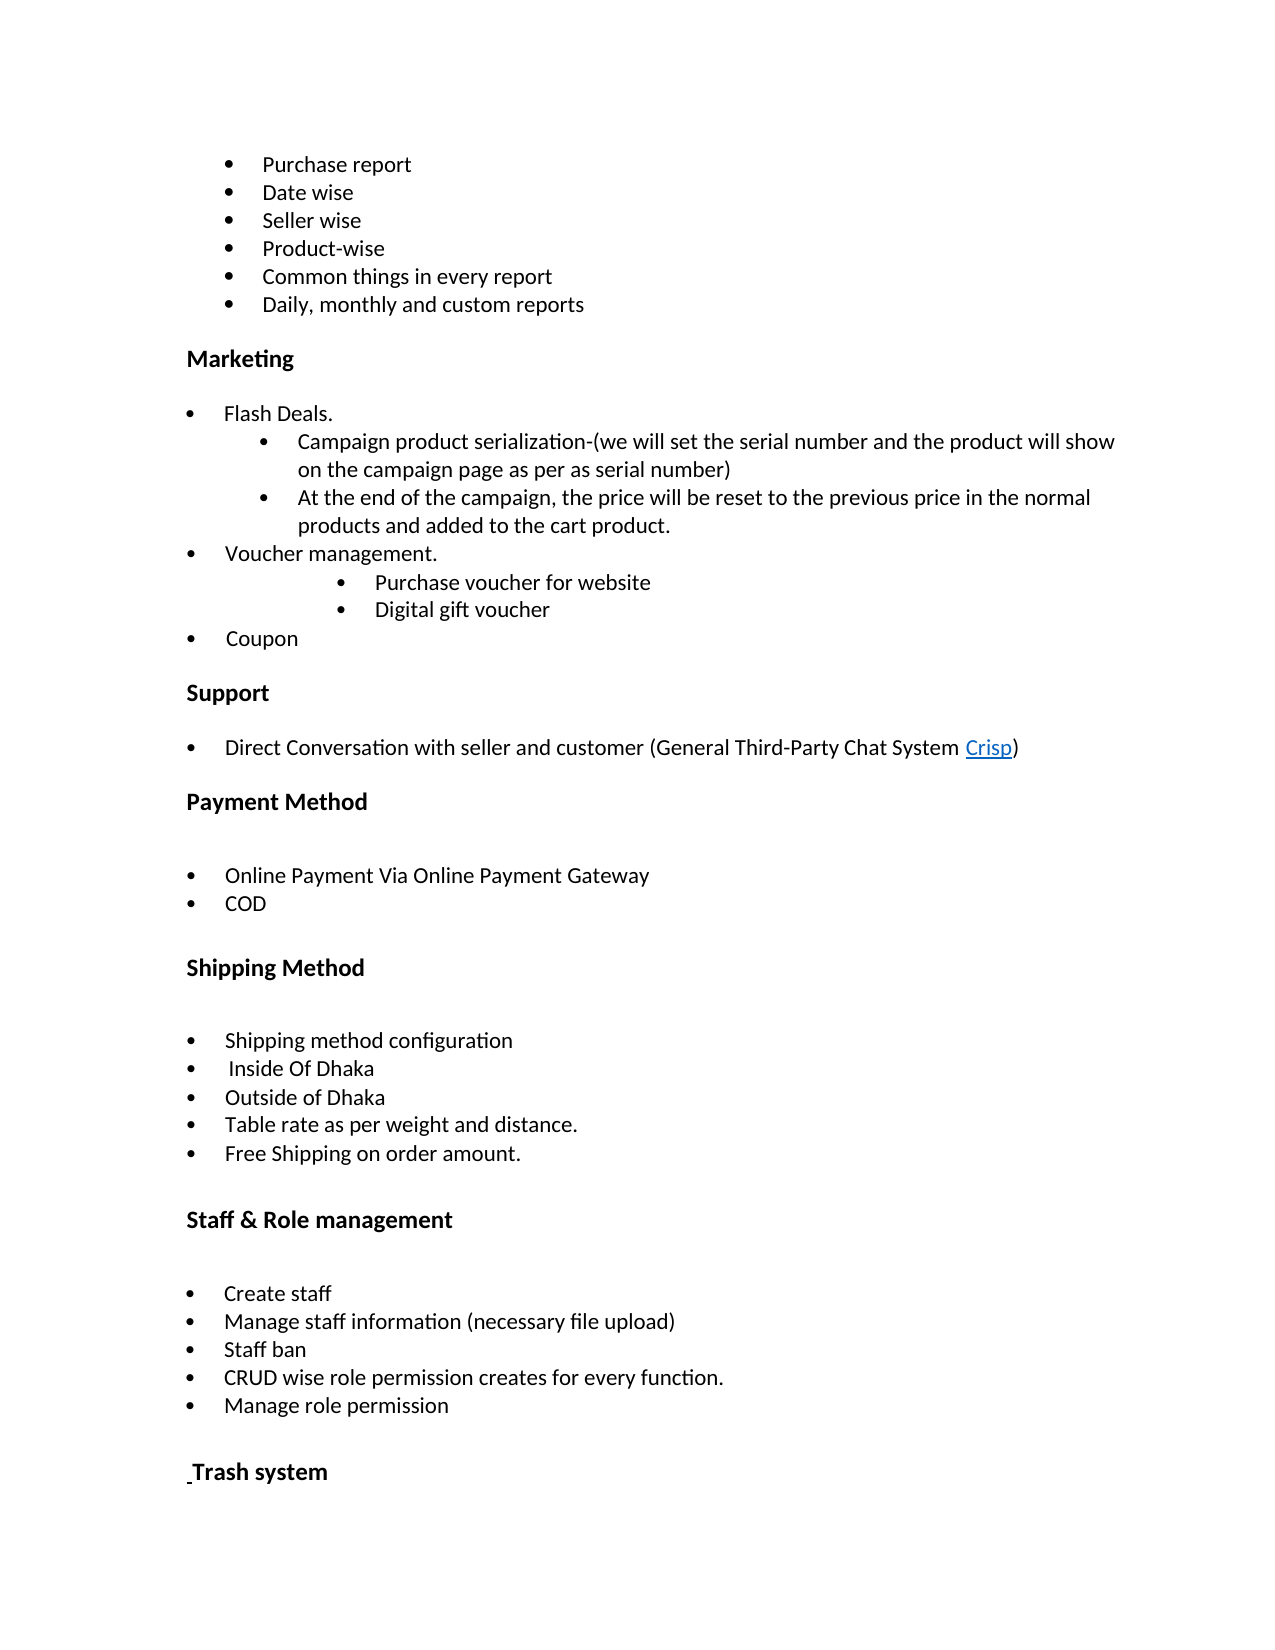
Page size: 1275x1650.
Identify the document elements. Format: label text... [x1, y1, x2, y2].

list Table rate as per weight and distance. [187, 1111, 1125, 1139]
list Online Payment Via Online Payment Gateway [187, 861, 1125, 889]
list Staff ban [186, 1335, 1125, 1363]
text Payment Method [186, 786, 1125, 817]
list Manage role permission [186, 1391, 1125, 1419]
text Marketing [186, 343, 1125, 374]
list Flash Deals. [186, 399, 1125, 427]
list Create staff [186, 1279, 1125, 1307]
list Coupon [187, 624, 1125, 652]
text Support [186, 677, 1125, 707]
list Purchase report [225, 150, 1125, 178]
list Daily, monthly and custom reports [225, 290, 1125, 318]
list Seller wise [225, 206, 1125, 234]
list COD [187, 889, 1125, 917]
list Outside of Dhaka [187, 1083, 1125, 1111]
list Purchase voucher for website [337, 568, 1125, 596]
list Free Shipping on order amount. [187, 1139, 1125, 1167]
list Campaign product serialization-(we will set the serial number and the product will show on the campaign page as per as serial number) [260, 427, 1125, 483]
list Voucher management. [187, 539, 1125, 568]
text Trash system [186, 1456, 1125, 1487]
list Product-wise [225, 234, 1125, 262]
list At the end of the campaign, the price will be reset to the previous price in the normal products and added to the cart product. [260, 483, 1125, 539]
list Manage staff information (necessary file upload) [186, 1307, 1125, 1335]
list Common things in every report [225, 262, 1125, 290]
list Direct Conversation with seller and customer (General Third-Party Chat System Crisp) [187, 733, 1125, 761]
list Shipping method configuration [187, 1027, 1125, 1054]
text Staff & Role management [186, 1204, 1125, 1234]
text Shipping Method [186, 952, 1125, 982]
list CRUD wise role permission creates for every function. [186, 1363, 1125, 1391]
list Date wise [225, 178, 1125, 206]
list Inside Of Dhaka [187, 1054, 1125, 1083]
list Digital gift voucher [337, 596, 1125, 624]
